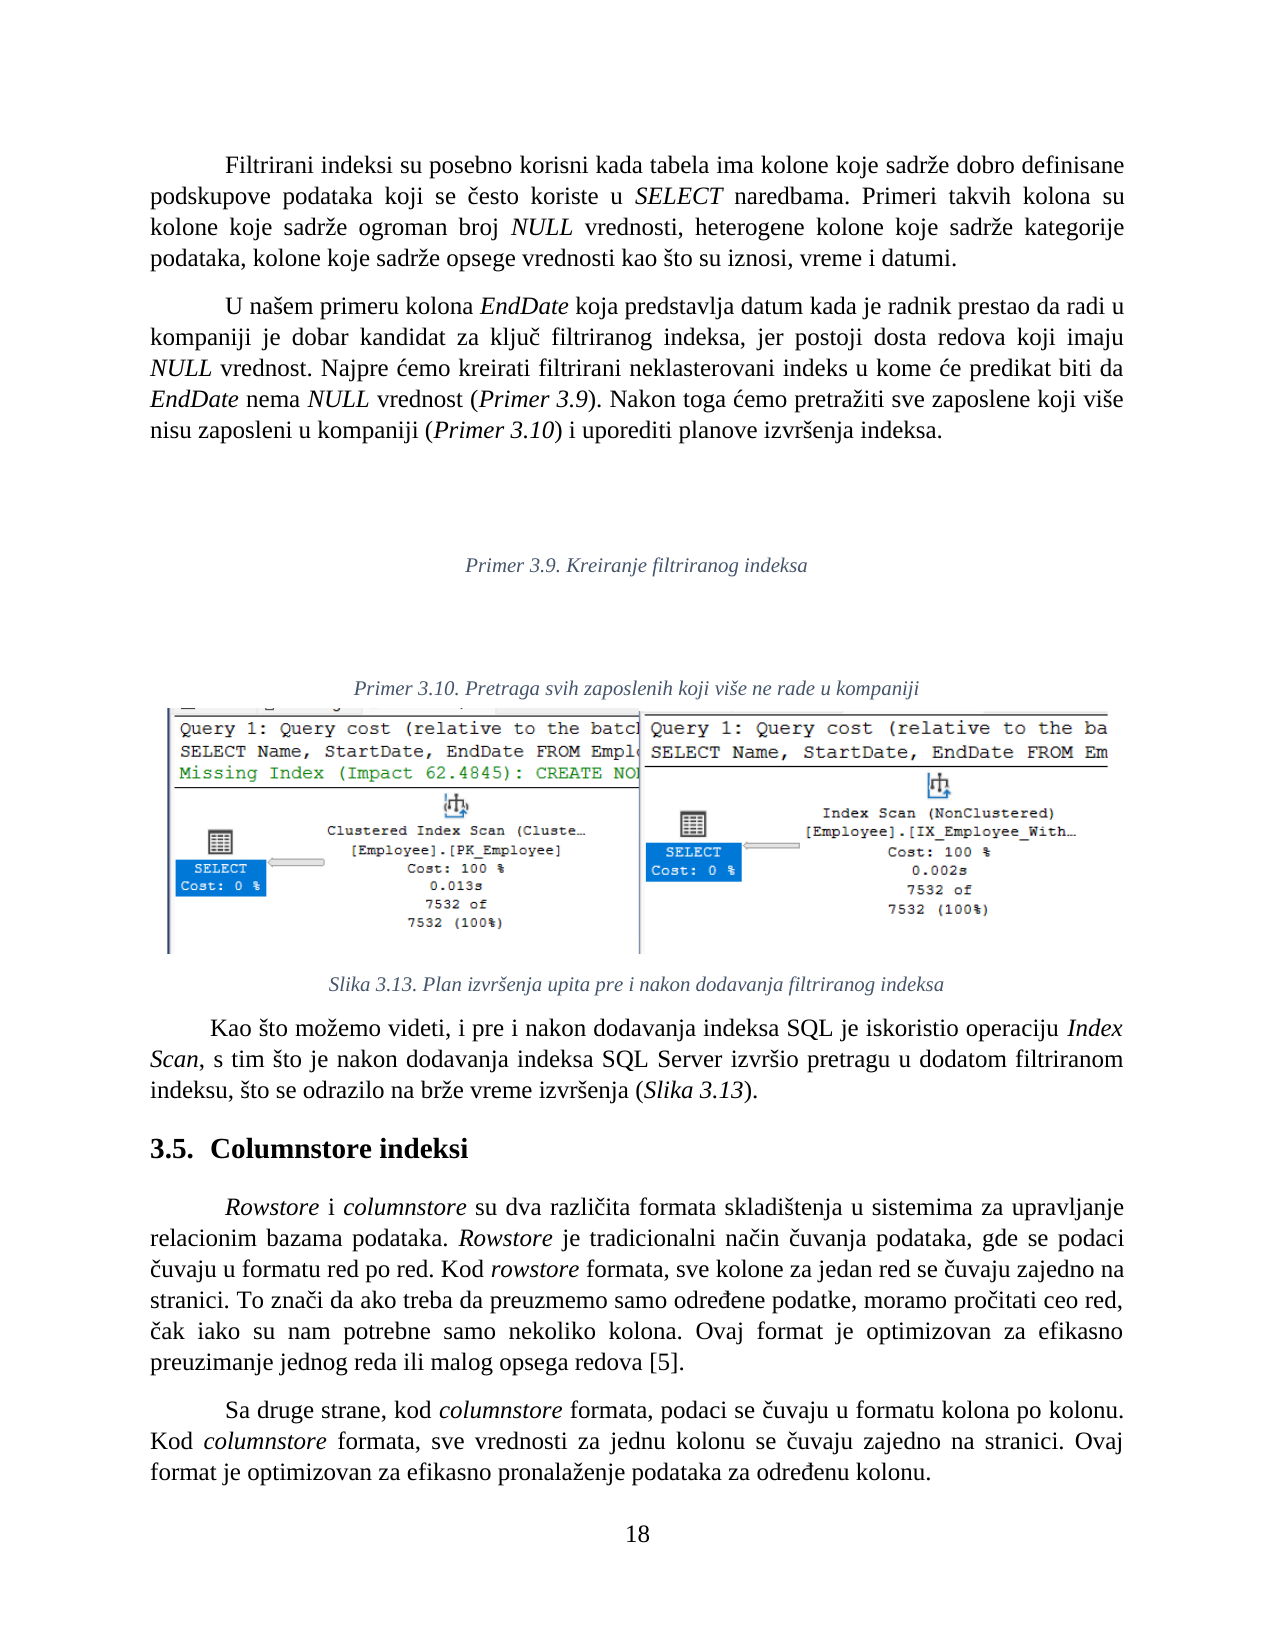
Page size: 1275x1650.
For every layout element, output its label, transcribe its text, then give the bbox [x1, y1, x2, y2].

text Primer 3.9. Kreiranje filtriranog indeksa [150, 553, 1125, 577]
subtitle Columnstore indeksi [150, 1131, 1125, 1164]
text U našem primeru kolona EndDate koja predstavlja datum kada je radnik prestao da radi u kompaniji je dobar kandidat za ključ filtriranog indeksa, jer postoji dosta redova koji imaju NULL vrednost. Najpre ćemo kreirati filtrirani neklasterovani indeks u kome će predikat biti da EndDate nema NULL vrednost (Primer 3.9). Nakon toga ćemo pretražiti sve zaposlene koji više nisu zaposleni u kompaniji (Primer 3.10) i uporediti planove izvršenja indeksa. [150, 291, 1125, 444]
picture [167, 708, 1108, 954]
text Rowstore i columnstore su dva različita formata skladištenja u sistemima za upravljanje relacionim bazama podataka. Rowstore je tradicionalni način čuvanja podataka, gde se podaci čuvaju u formatu red po red. Kod rowstore formata, sve kolone za jedan red se čuvaju zajedno na stranici. To znači da ako treba da preuzmemo samo određene podatke, moramo pročitati ceo red, čak iako su nam potrebne samo nekoliko kolona. Ovaj format je optimizovan za efikasno preuzimanje jednog reda ili malog opsega redova [5]. [150, 1192, 1125, 1376]
text Sa druge strane, kod columnstore formata, podaci se čuvaju u formatu kolona po kolonu. Kod columnstore formata, sve vrednosti za jednu kolonu se čuvaju zajedno na stranici. Ovaj format je optimizovan za efikasno pronalaženje podataka za određenu kolonu. [150, 1395, 1125, 1486]
text Filtrirani indeksi su posebno korisni kada tabela ima kolone koje sadrže dobro definisane podskupove podataka koji se često koriste u SELECT naredbama. Primeri takvih kolona su kolone koje sadrže ogroman broj NULL vrednosti, heterogene kolone koje sadrže kategorije podataka, kolone koje sadrže opsege vrednosti kao što su iznosi, vreme i datumi. [150, 150, 1125, 272]
text Primer 3.10. Pretraga svih zaposlenih koji više ne rade u kompaniji [150, 676, 1125, 700]
